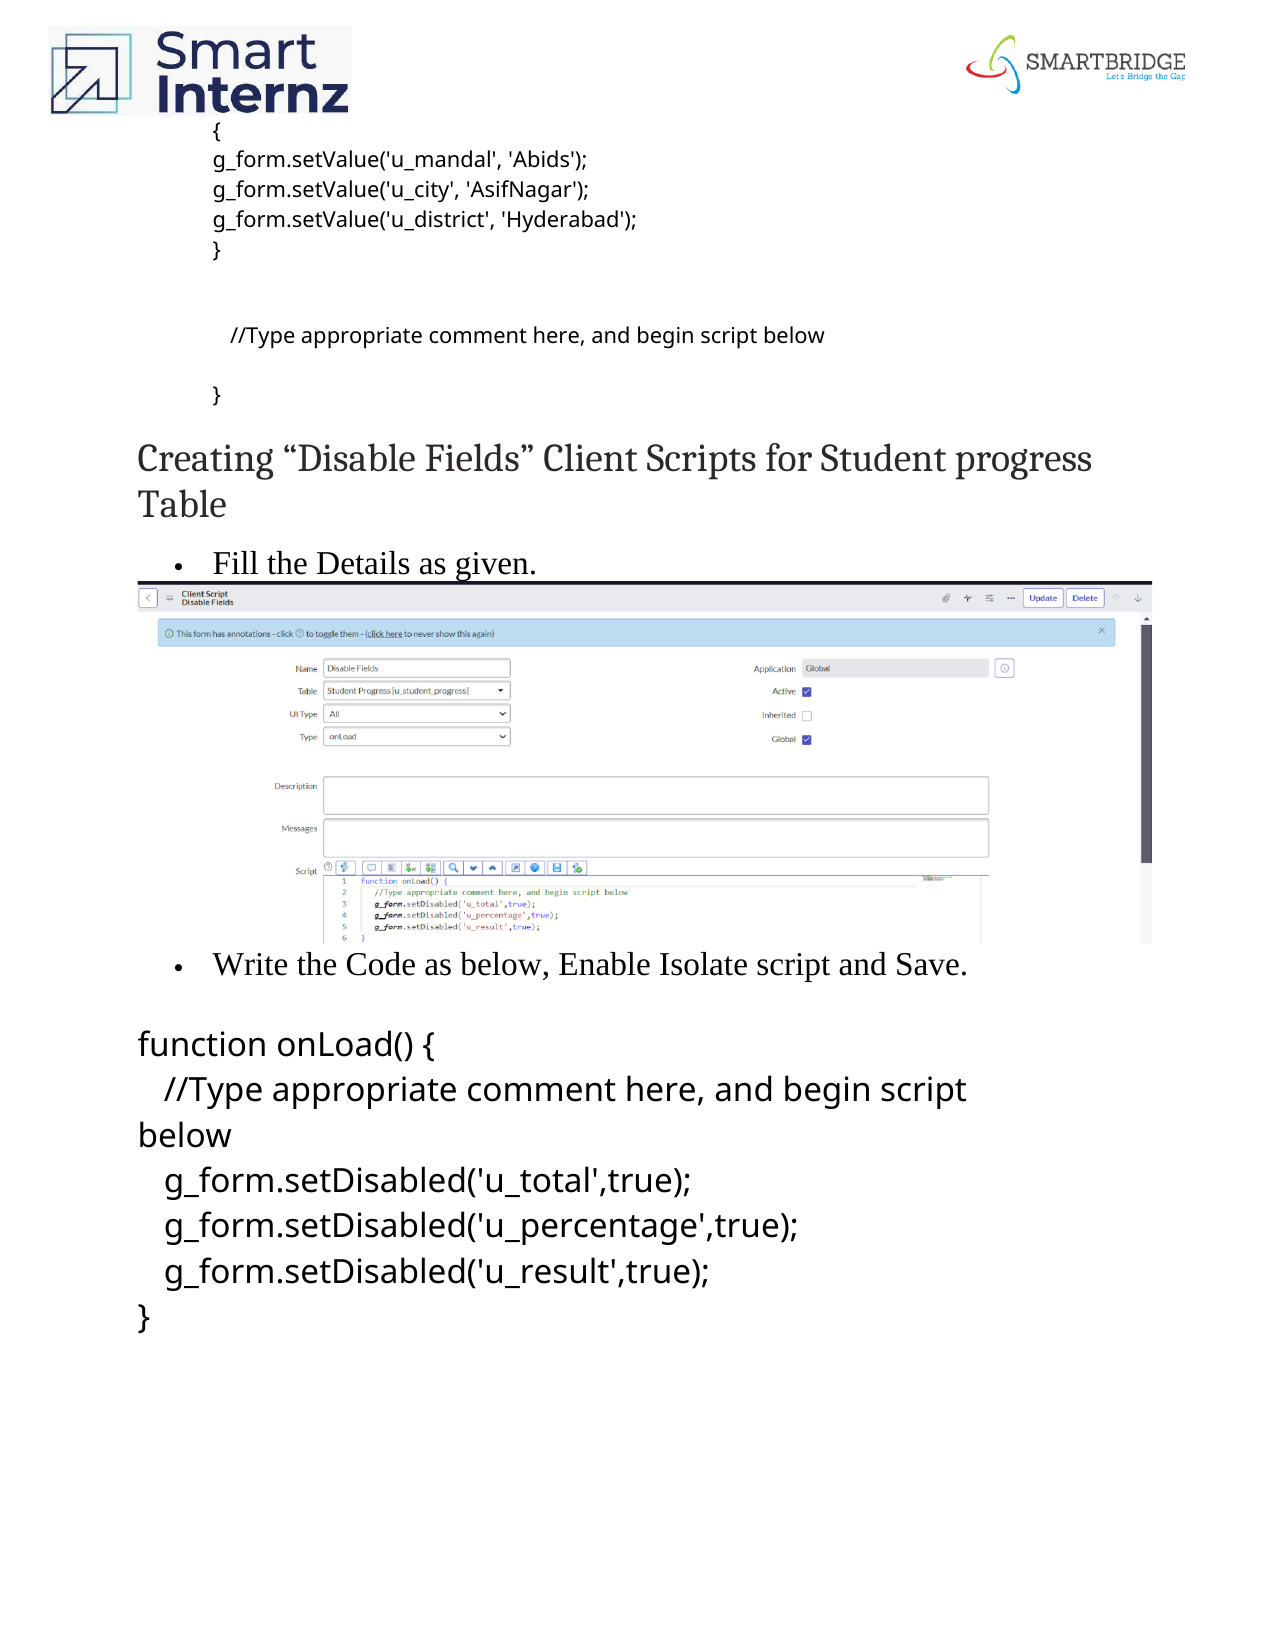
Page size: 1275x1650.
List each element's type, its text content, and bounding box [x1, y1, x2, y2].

list Write the Code as below, Enable Isolate script and Save. [175, 944, 1055, 982]
text { [212, 114, 1055, 144]
picture [137, 581, 1153, 944]
text } [137, 1293, 1055, 1338]
picture [965, 34, 1185, 94]
text g_form.setValue('u_city', 'AsifNagar'); [212, 174, 1055, 204]
picture [48, 26, 352, 116]
text } [212, 234, 1055, 263]
text //Type appropriate comment here, and begin script below [137, 1066, 1055, 1157]
text //Type appropriate comment here, and begin script below [212, 320, 1055, 349]
text g_form.setDisabled('u_result',true); [137, 1248, 1055, 1293]
text g_form.setDisabled('u_percentage',true); [137, 1202, 1055, 1248]
text function onLoad() { [137, 1021, 1055, 1066]
list Fill the Details as given. [175, 543, 1055, 581]
text } [212, 379, 1055, 409]
text g_form.setValue('u_mandal', 'Abids'); [212, 144, 1055, 174]
text g_form.setValue('u_district', 'Hyderabad'); [212, 204, 1055, 234]
text g_form.setDisabled('u_total',true); [137, 1157, 1055, 1202]
subtitle Creating “Disable Fields” Client Scripts for Student progress Table [137, 434, 1152, 528]
